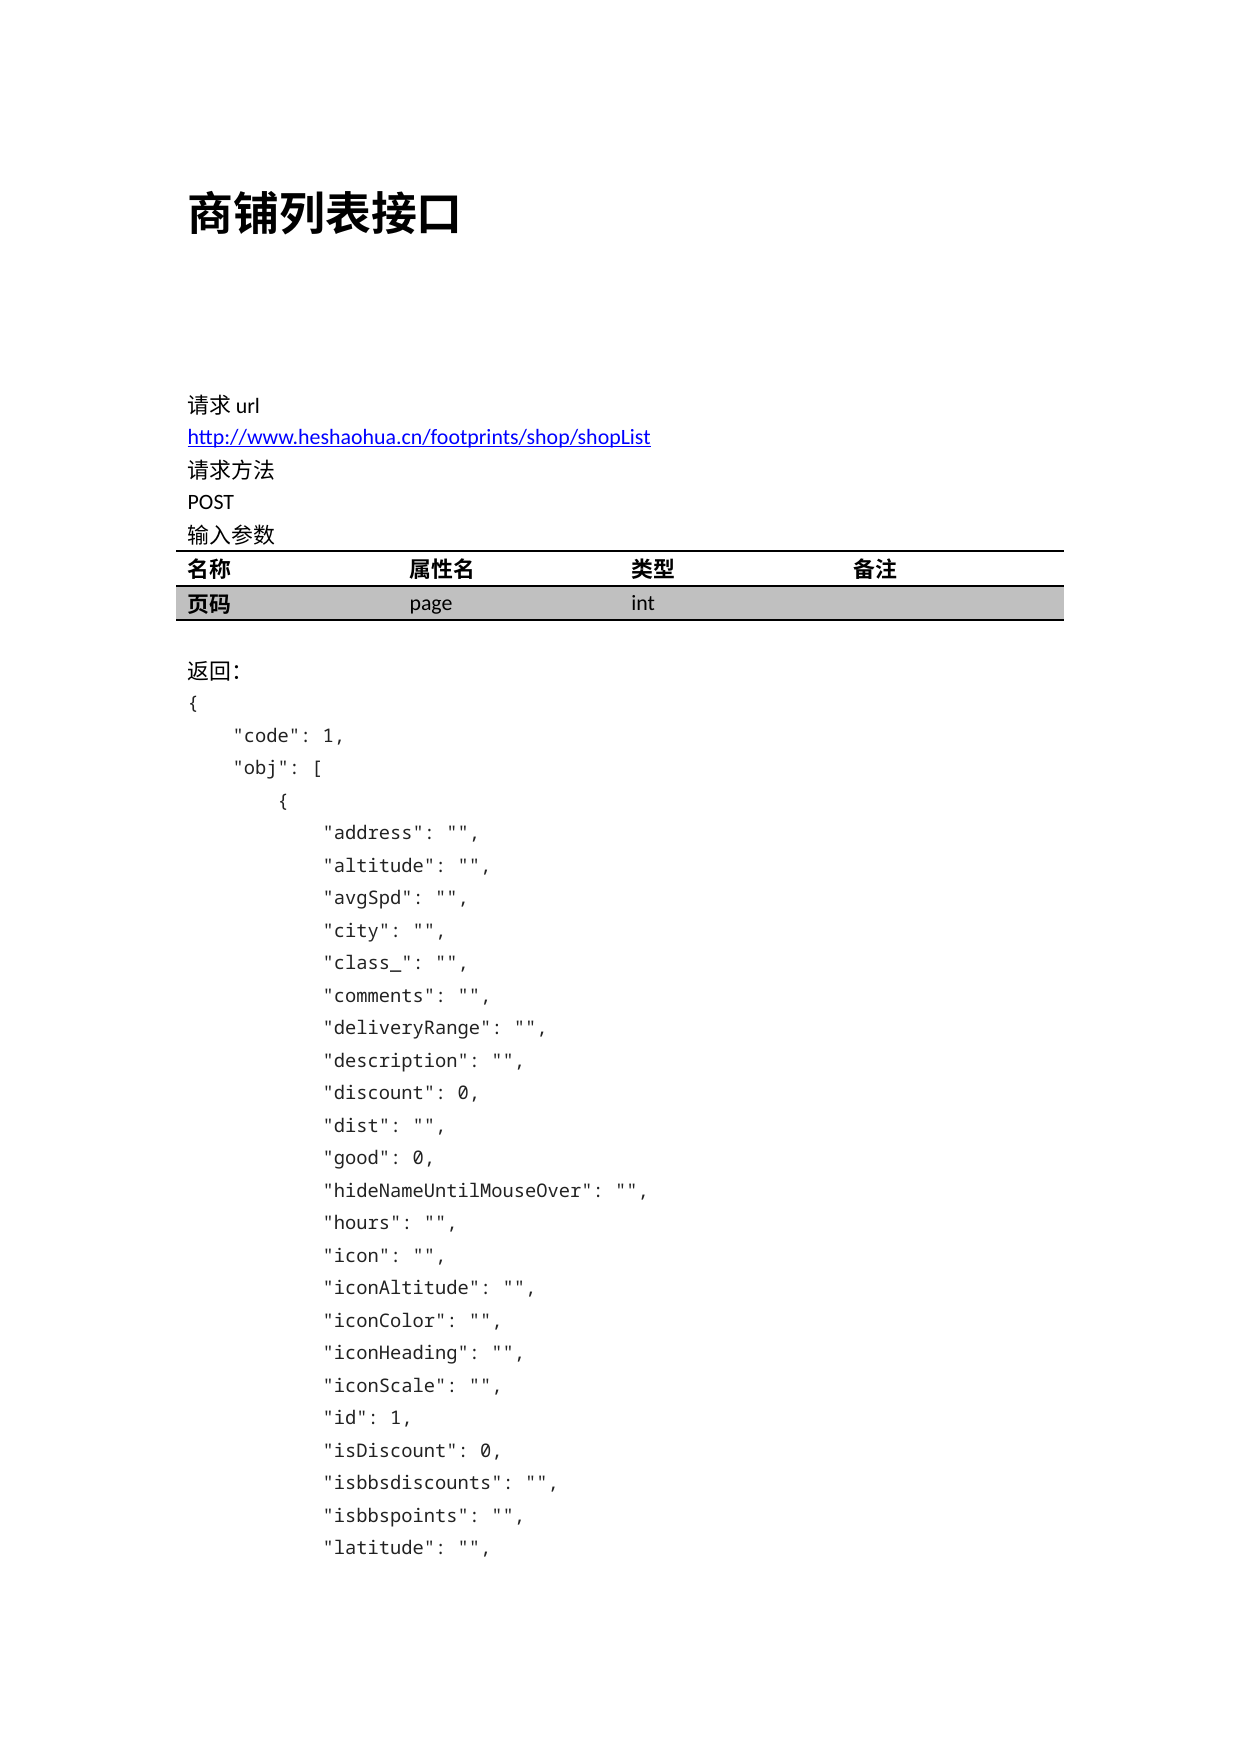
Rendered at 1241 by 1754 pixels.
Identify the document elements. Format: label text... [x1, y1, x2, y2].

text 返回： [187, 654, 1053, 686]
text "address": "", [187, 816, 1053, 849]
text "isDiscount": 0, [187, 1434, 1053, 1466]
text "isbbspoints": "", [187, 1499, 1053, 1531]
subtitle 商铺列表接口 [187, 162, 1053, 259]
text "iconColor": "", [187, 1304, 1053, 1336]
table_cell 页码 [176, 587, 398, 619]
text { [187, 784, 1053, 816]
text "dist": "", [187, 1109, 1053, 1141]
text "hideNameUntilMouseOver": "", [187, 1174, 1053, 1206]
text "id": 1, [187, 1401, 1053, 1434]
text "iconAltitude": "", [187, 1271, 1053, 1304]
text "city": "", [187, 914, 1053, 946]
table_header 名称 [176, 552, 398, 584]
text "deliveryRange": "", [187, 1011, 1053, 1044]
table_cell page [398, 587, 620, 619]
text "latitude": "", [187, 1531, 1053, 1564]
table_header 类型 [620, 552, 842, 584]
text { [187, 686, 1053, 719]
text 请求方法 [187, 452, 1053, 485]
text "iconScale": "", [187, 1369, 1053, 1401]
text "isbbsdiscounts": "", [187, 1466, 1053, 1499]
table_cell int [620, 587, 842, 619]
text "good": 0, [187, 1141, 1053, 1174]
text "obj": [ [187, 751, 1053, 784]
text "description": "", [187, 1044, 1053, 1076]
text "iconHeading": "", [187, 1336, 1053, 1369]
text "icon": "", [187, 1239, 1053, 1271]
text "altitude": "", [187, 849, 1053, 881]
text "avgSpd": "", [187, 881, 1053, 914]
text "code": 1, [187, 719, 1053, 751]
text POST [187, 485, 1053, 517]
text "comments": "", [187, 979, 1053, 1011]
table_header 备注 [842, 552, 1064, 584]
text 请求url [187, 387, 1053, 420]
text "class_": "", [187, 946, 1053, 979]
text "hours": "", [187, 1206, 1053, 1239]
table_cell [842, 587, 1064, 619]
text "discount": 0, [187, 1076, 1053, 1109]
text 输入参数 [187, 517, 1053, 550]
table_header 属性名 [398, 552, 620, 584]
text http://www.heshaohua.cn/footprints/shop/shopList [187, 420, 1053, 452]
